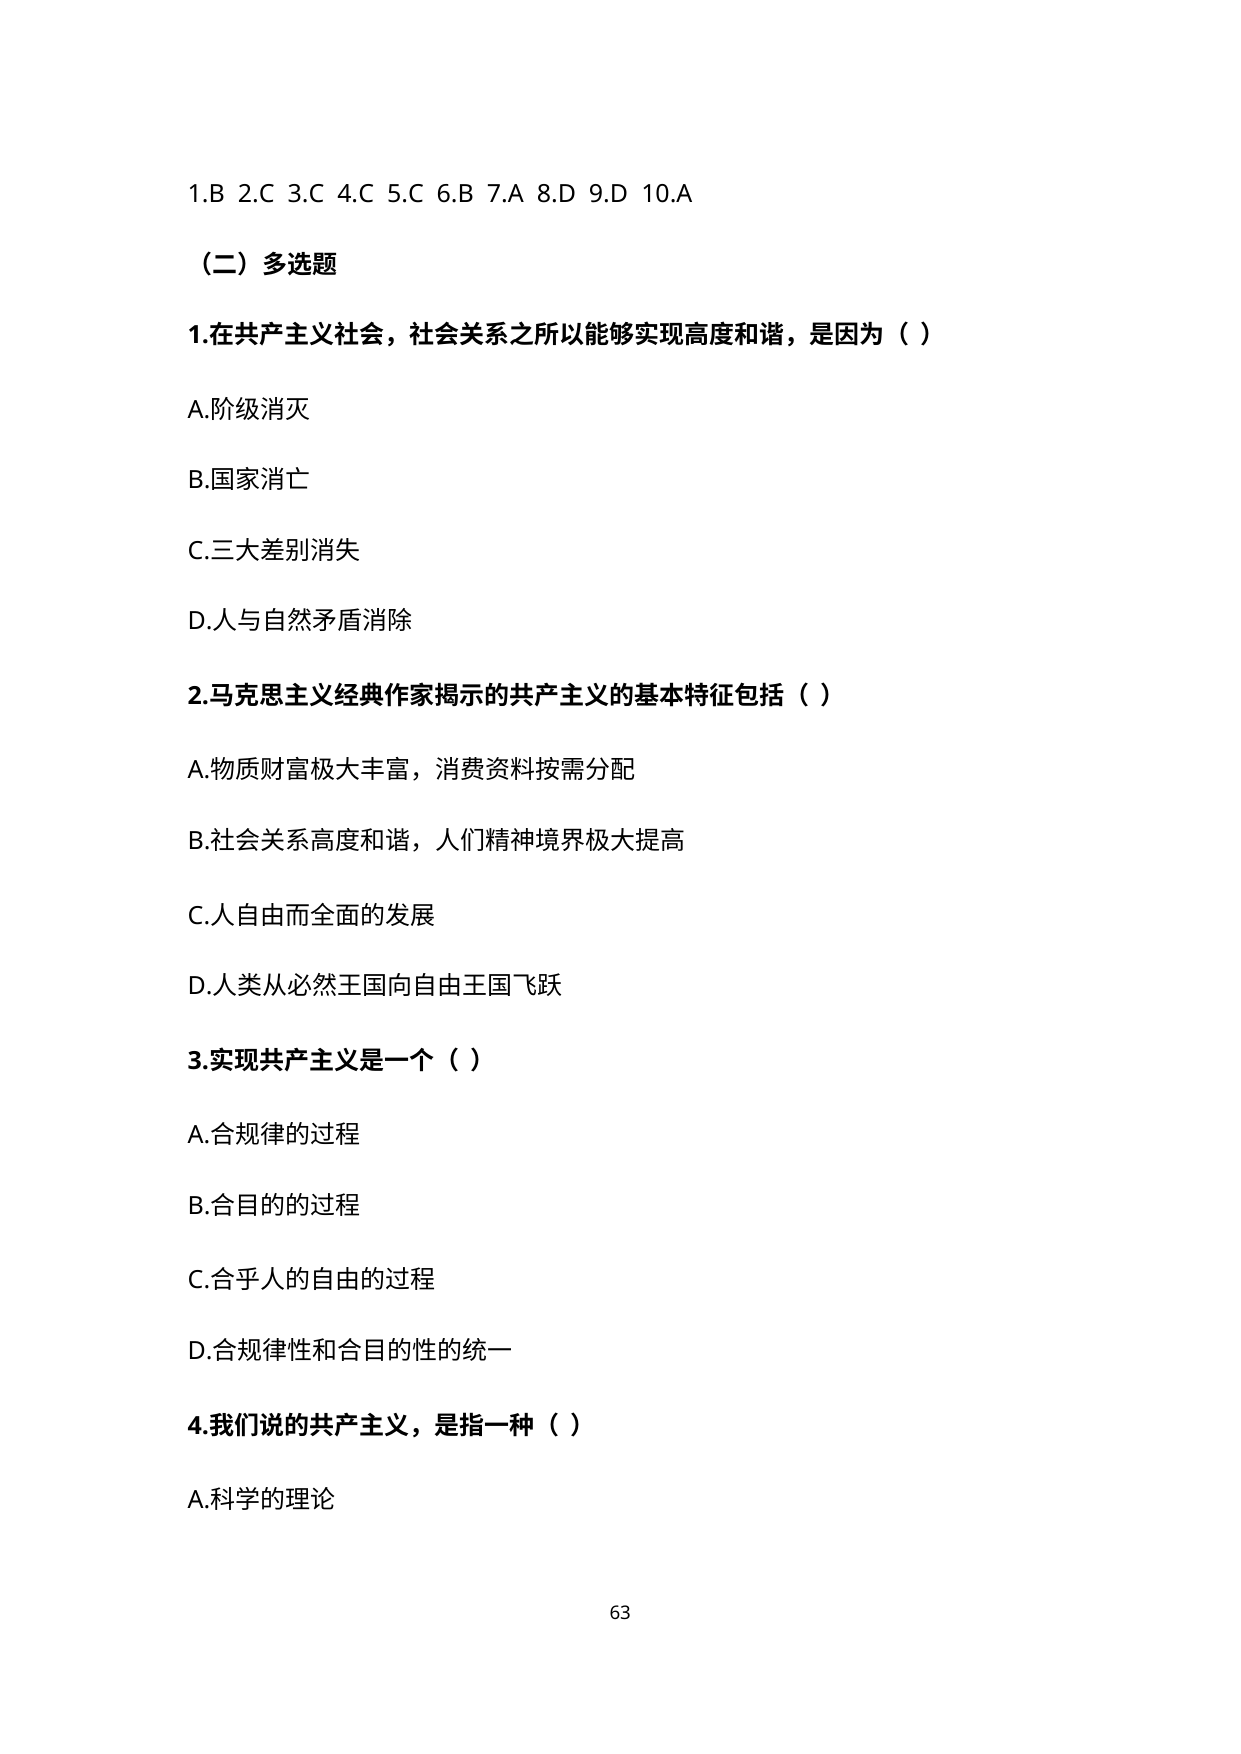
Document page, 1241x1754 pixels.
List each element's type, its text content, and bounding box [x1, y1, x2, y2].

text D.人类从必然王国向自由王国飞跃 3.实现共产主义是一个（ ） A.合规律的过程 [187, 951, 1053, 1166]
text D.人与自然矛盾消除 2.马克思主义经典作家揭示的共产主义的基本特征包括（ ） A.物质财富极大丰富，消费资料按需分配 [187, 586, 1053, 801]
text B.合目的的过程 C.合乎人的自由的过程 [187, 1171, 1053, 1311]
text D.合规律性和合目的性的统一 4.我们说的共产主义，是指一种（ ） A.科学的理论 [187, 1316, 1053, 1530]
text （二）多选题 [187, 230, 1053, 295]
text B.社会关系高度和谐，人们精神境界极大提高 C.人自由而全面的发展 [187, 806, 1053, 946]
text 1.B 2.C 3.C 4.C 5.C 6.B 7.A 8.D 9.D 10.A [187, 160, 1053, 225]
text 1.在共产主义社会，社会关系之所以能够实现高度和谐，是因为（ ） A.阶级消灭 [187, 300, 1053, 440]
text C.三大差别消失 [187, 516, 1053, 581]
text B.国家消亡 [187, 445, 1053, 510]
